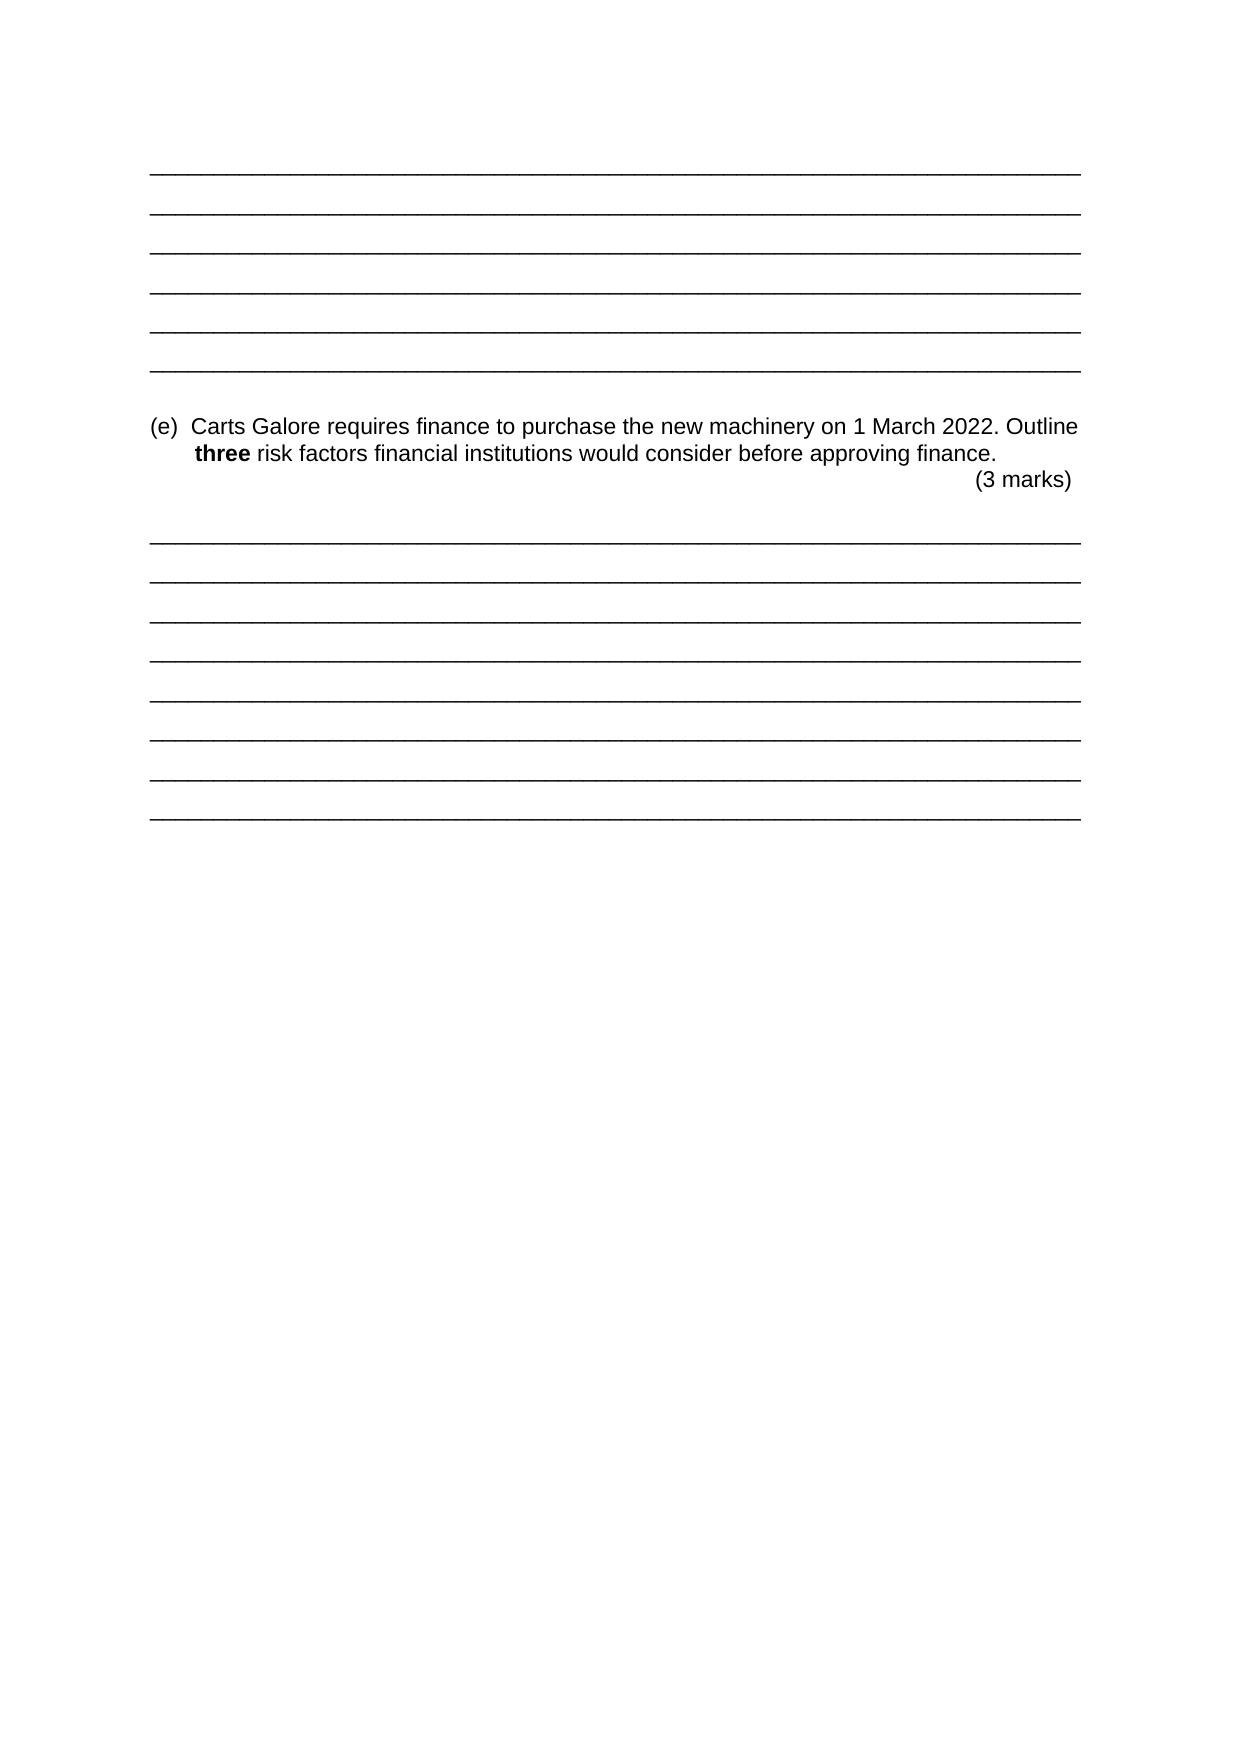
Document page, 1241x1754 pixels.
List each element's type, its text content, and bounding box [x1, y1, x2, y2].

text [150, 150, 1090, 374]
text (3 marks) [900, 466, 1090, 492]
text (e) Carts Galore requires finance to purchase the new machinery on 1 March 2022. Outline three risk factors financial institutions would consider before approving finance. [150, 413, 1090, 466]
